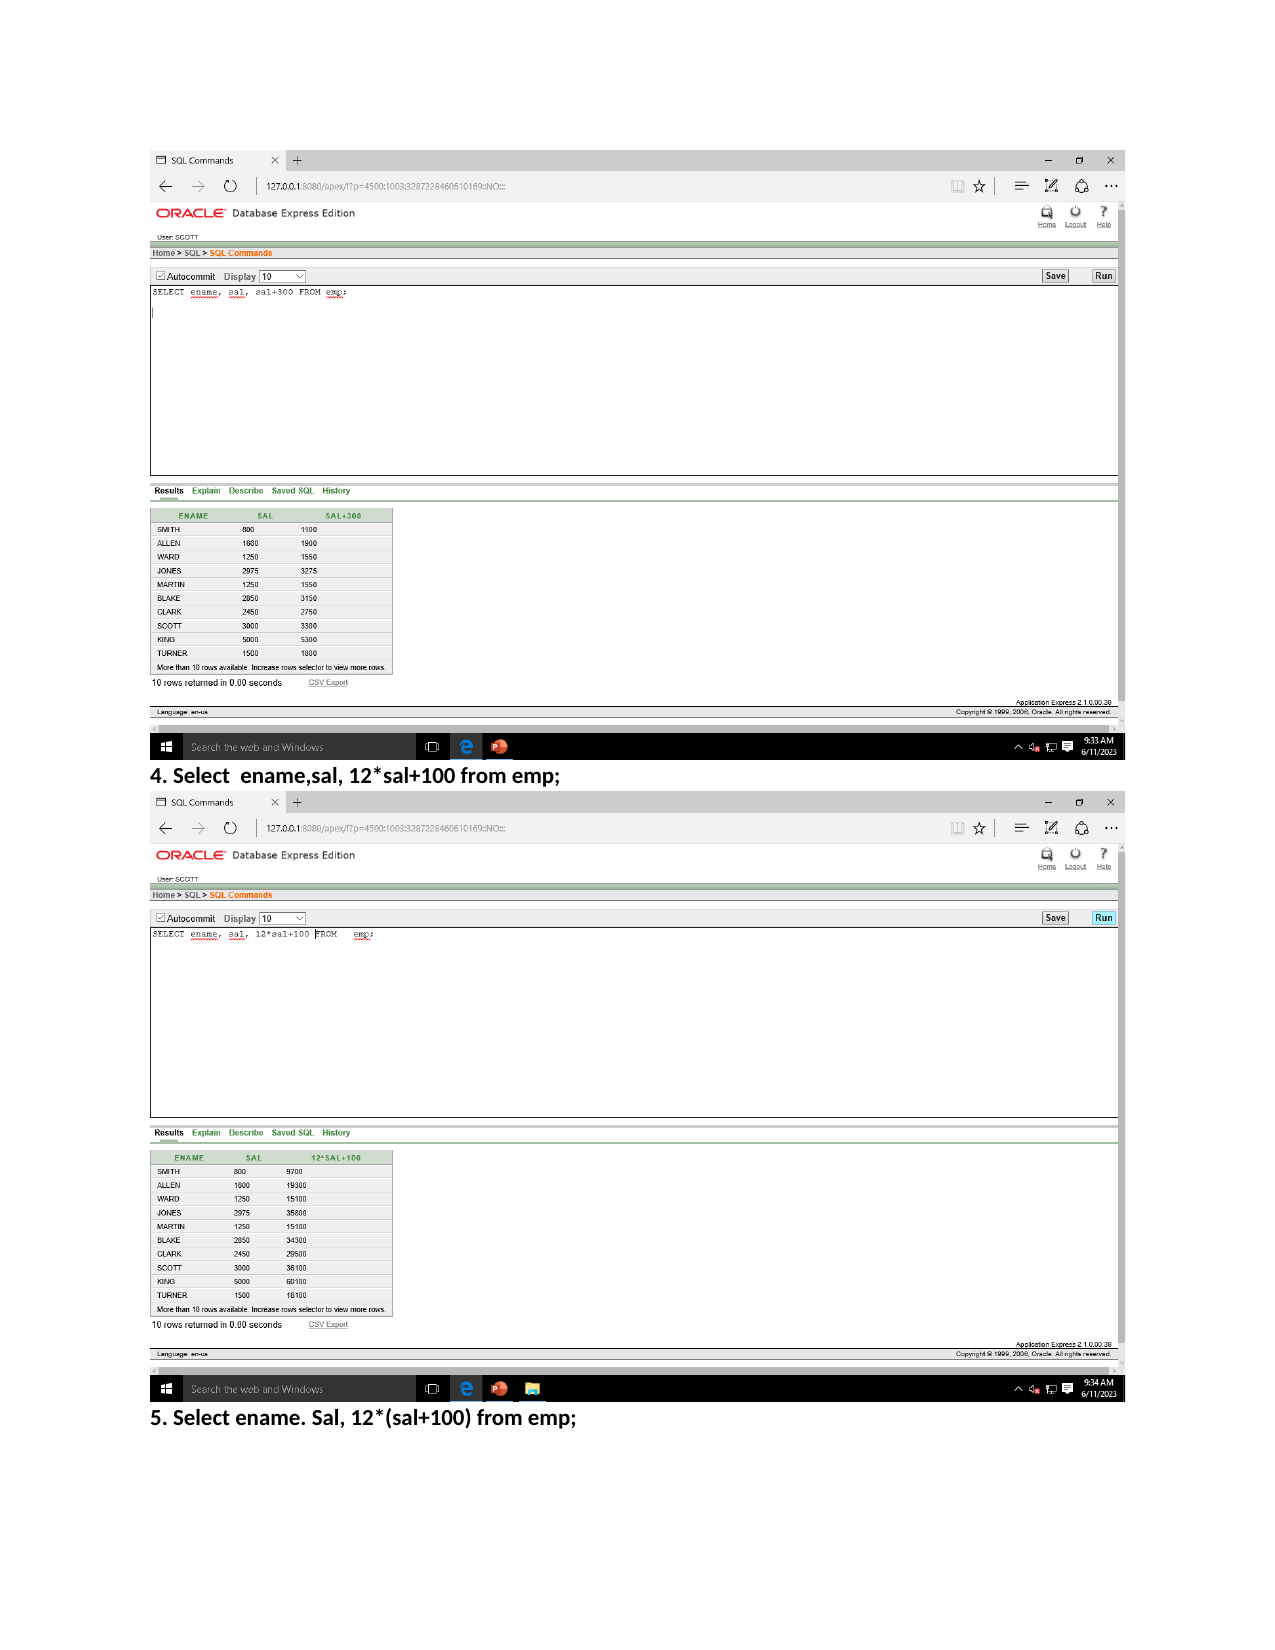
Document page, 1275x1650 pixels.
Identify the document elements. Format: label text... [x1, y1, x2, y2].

picture [150, 150, 1125, 760]
text 1.select* from dep;2.select deptno,loc from dept;3.select ename,sal,sal+300 from emp;4. Select ename,sal, 12*sal+100 from emp;5. Select ename. Sal, 12*(sal+100) from emp;6.select ename, 12*sal+comm from emp where ename=’KING’;7.select ename AS name,sal salary from emp; [150, 760, 1125, 791]
text 1.select* from dep;2.select deptno,loc from dept;3.select ename,sal,sal+300 from emp;4. Select ename,sal, 12*sal+100 from emp;5. Select ename. Sal, 12*(sal+100) from emp;6.select ename, 12*sal+comm from emp where ename=’KING’;7.select ename AS name,sal salary from emp; [150, 1402, 1125, 1431]
picture [150, 791, 1125, 1402]
